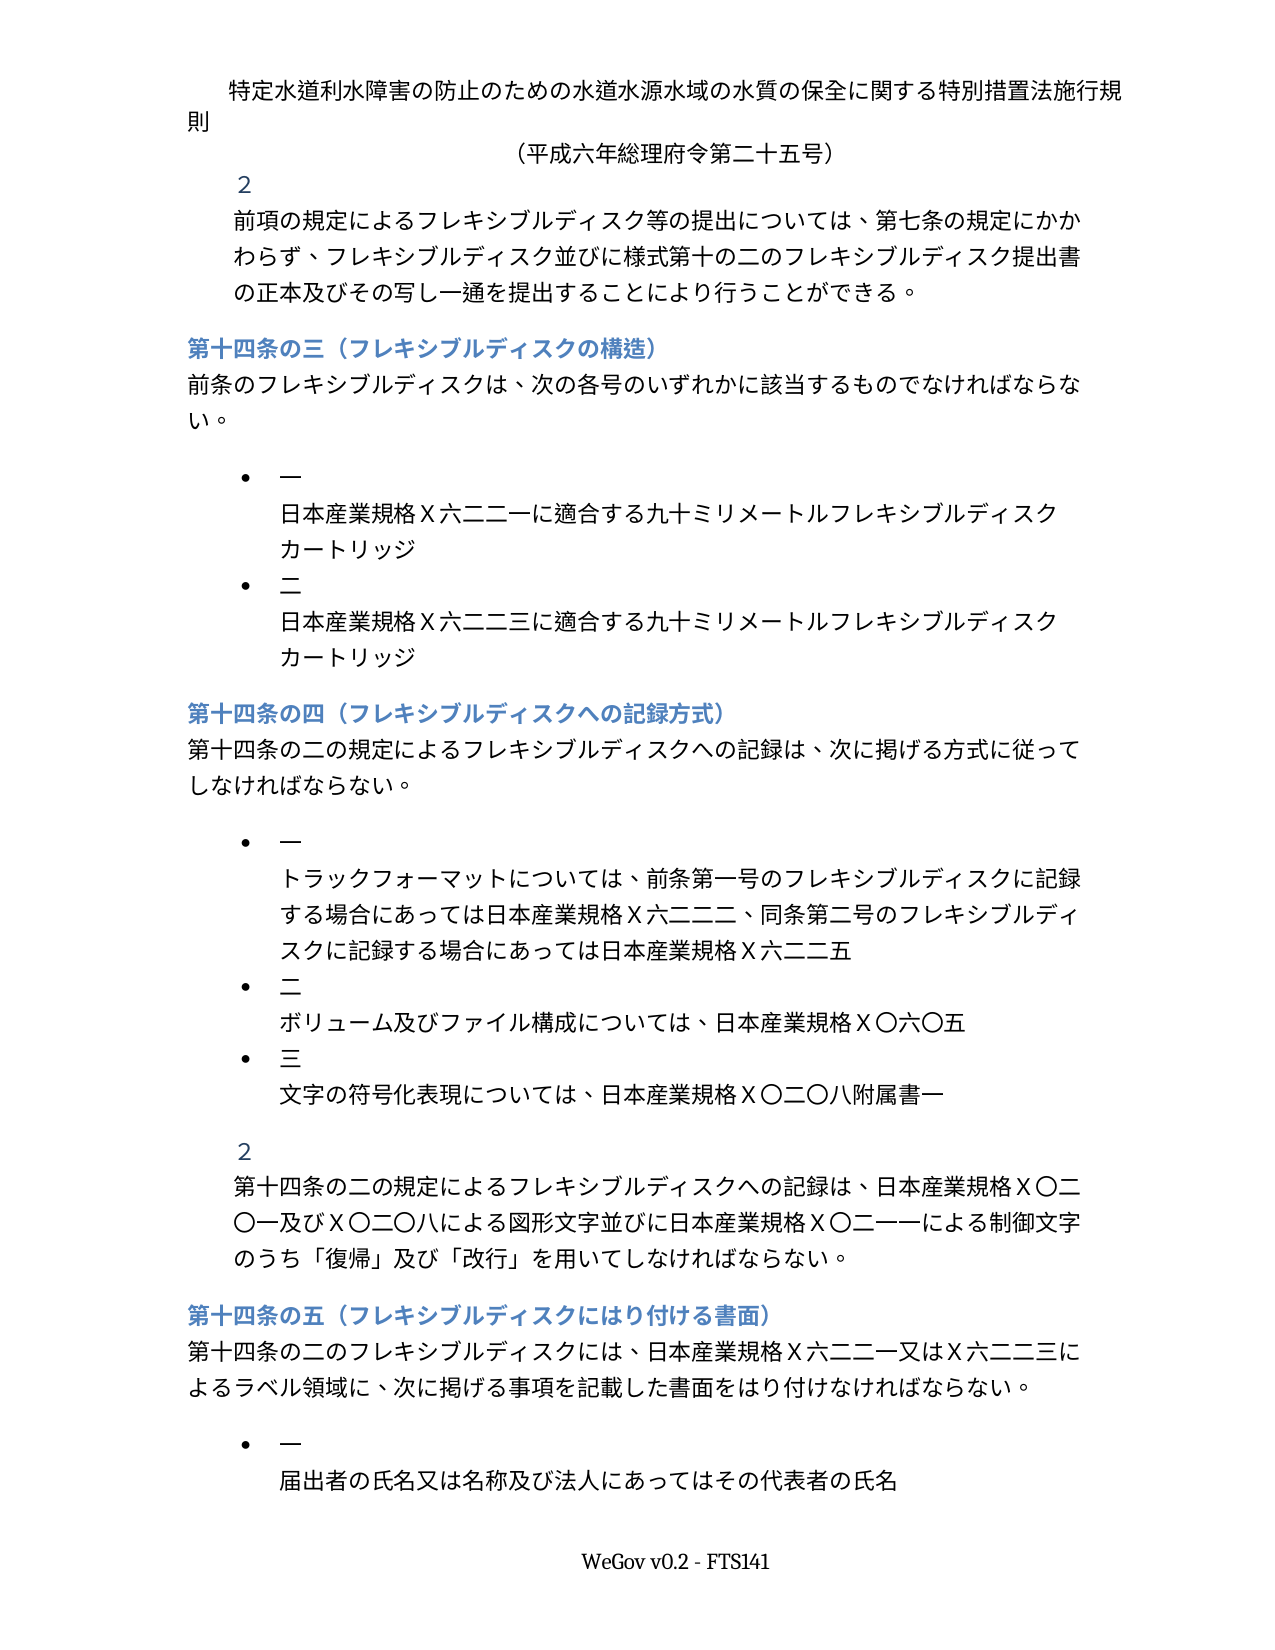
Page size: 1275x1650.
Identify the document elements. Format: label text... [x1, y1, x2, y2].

list 三 文字の符号化表現については、日本産業規格Ｘ〇二〇八附属書一 [242, 1043, 1087, 1110]
subtitle 第十四条の三（フレキシブルディスクの構造） [187, 333, 1087, 364]
text 前項の規定によるフレキシブルディスク等の提出については、第七条の規定にかかわらず、フレキシブルディスク並びに様式第十の二のフレキシブルディスク提出書の正本及びその写し一通を提出することにより行うことができる。 [233, 205, 1087, 308]
subtitle ２ [233, 169, 1087, 200]
list 一 届出者の氏名又は名称及び法人にあってはその代表者の氏名 [242, 1429, 1087, 1496]
list 一 日本産業規格Ｘ六二二一に適合する九十ミリメートルフレキシブルディスクカートリッジ [242, 462, 1087, 565]
list 一 トラックフォーマットについては、前条第一号のフレキシブルディスクに記録する場合にあっては日本産業規格Ｘ六二二二、同条第二号のフレキシブルディスクに記録する場合にあっては日本産業規格Ｘ六二二五 [242, 827, 1087, 966]
text 前条のフレキシブルディスクは、次の各号のいずれかに該当するものでなければならない。 [187, 369, 1087, 436]
list 二 ボリューム及びファイル構成については、日本産業規格Ｘ〇六〇五 [242, 971, 1087, 1038]
text 第十四条の二の規定によるフレキシブルディスクへの記録は、次に掲げる方式に従ってしなければならない。 [187, 734, 1087, 802]
text 第十四条の二のフレキシブルディスクには、日本産業規格Ｘ六二二一又はＸ六二二三によるラベル領域に、次に掲げる事項を記載した書面をはり付けなければならない。 [187, 1336, 1087, 1403]
subtitle ２ [233, 1135, 1087, 1167]
list 二 日本産業規格Ｘ六二二三に適合する九十ミリメートルフレキシブルディスクカートリッジ [242, 570, 1087, 673]
text 第十四条の二の規定によるフレキシブルディスクへの記録は、日本産業規格Ｘ〇二〇一及びＸ〇二〇八による図形文字並びに日本産業規格Ｘ〇二一一による制御文字のうち「復帰」及び「改行」を用いてしなければならない。 [233, 1171, 1087, 1274]
subtitle 第十四条の五（フレキシブルディスクにはり付ける書面） [187, 1300, 1087, 1331]
subtitle 第十四条の四（フレキシブルディスクへの記録方式） [187, 698, 1087, 730]
